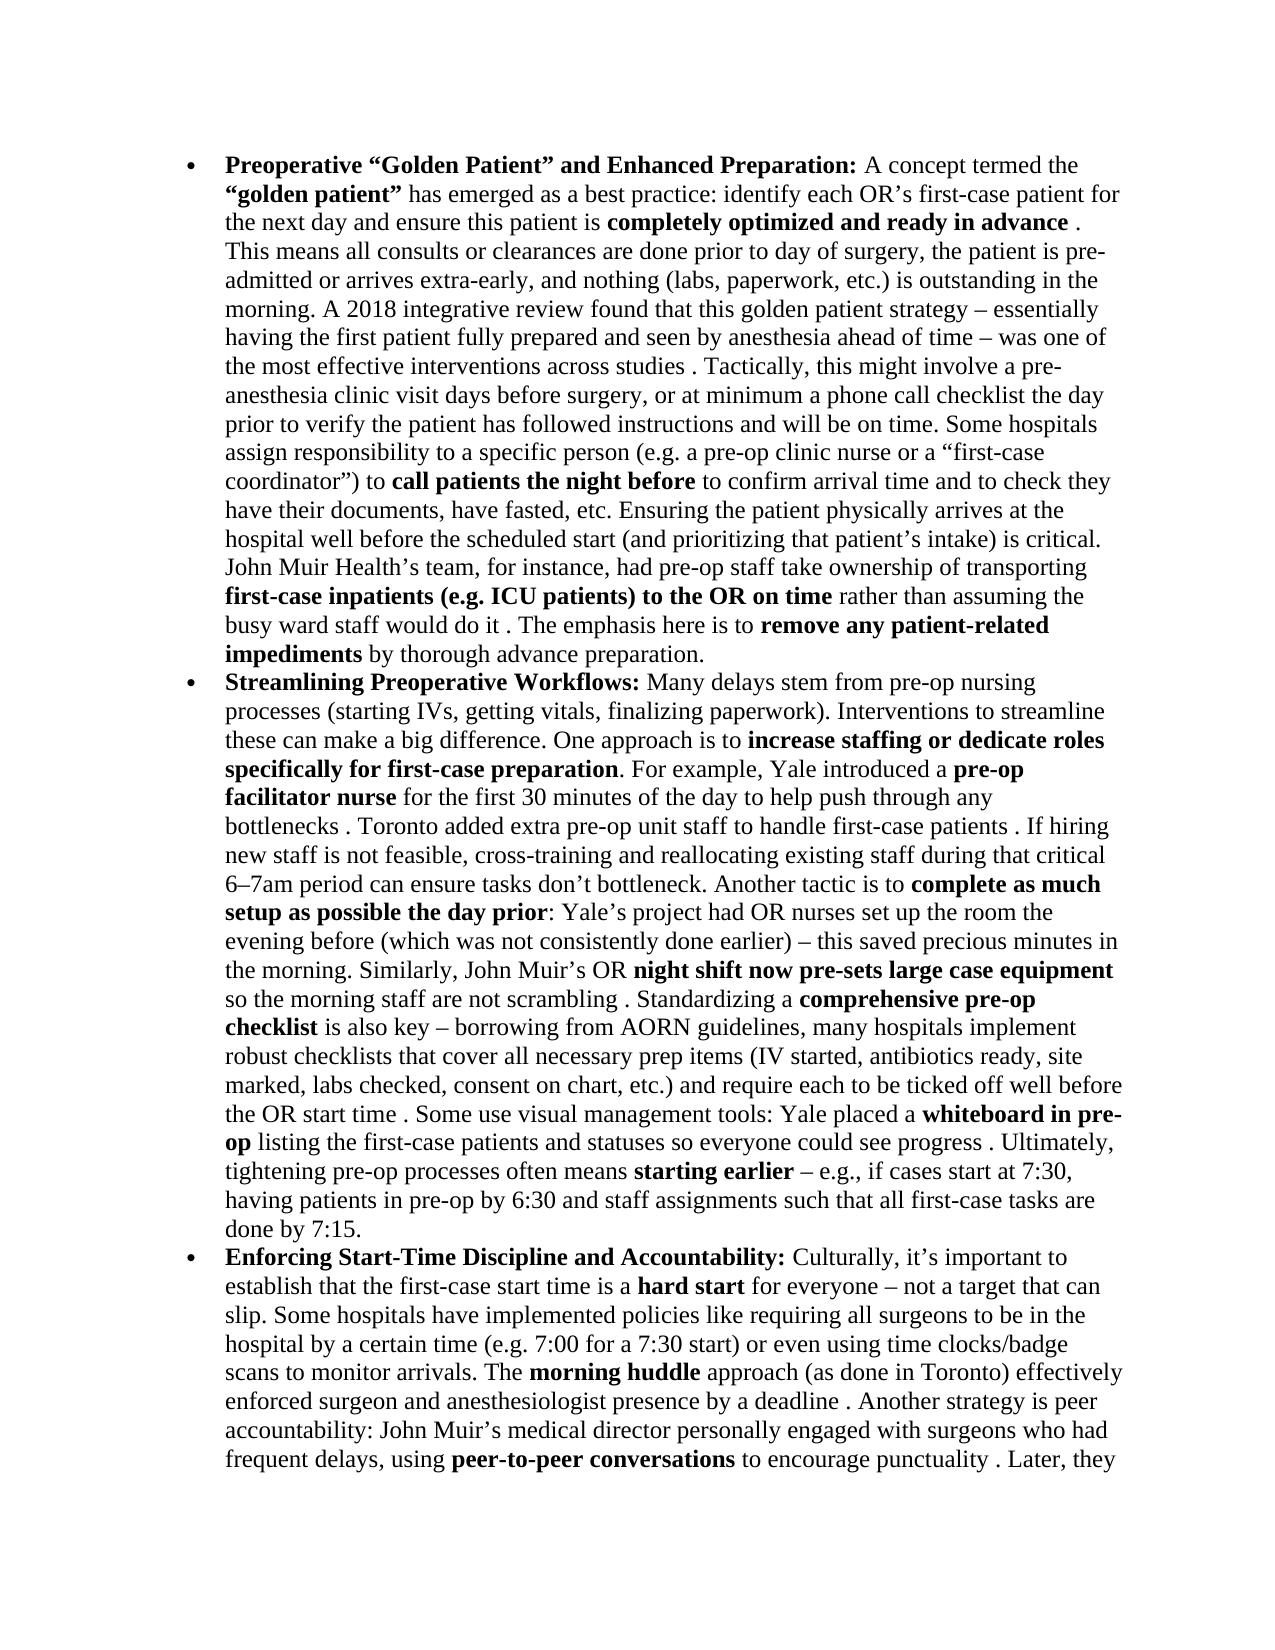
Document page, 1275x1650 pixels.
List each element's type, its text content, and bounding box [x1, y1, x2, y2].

list Streamlining Preoperative Workflows: Many delays stem from pre-op nursing processes (starting IVs, getting vitals, finalizing paperwork). Interventions to streamline these can make a big difference. One approach is to increase staffing or dedicate roles specifically for first-case preparation. For example, Yale introduced a pre-op facilitator nurse for the first 30 minutes of the day to help push through any bottlenecks . Toronto added extra pre-op unit staff to handle first-case patients . If hiring new staff is not feasible, cross-training and reallocating existing staff during that critical 6–7am period can ensure tasks don’t bottleneck. Another tactic is to complete as much setup as possible the day prior: Yale’s project had OR nurses set up the room the evening before (which was not consistently done earlier) – this saved precious minutes in the morning. Similarly, John Muir’s OR night shift now pre-sets large case equipment so the morning staff are not scrambling . Standardizing a comprehensive pre-op checklist is also key – borrowing from AORN guidelines, many hospitals implement robust checklists that cover all necessary prep items (IV started, antibiotics ready, site marked, labs checked, consent on chart, etc.) and require each to be ticked off well before the OR start time . Some use visual management tools: Yale placed a whiteboard in pre-op listing the first-case patients and statuses so everyone could see progress . Ultimately, tightening pre-op processes often means starting earlier – e.g., if cases start at 7:30, having patients in pre-op by 6:30 and staff assignments such that all first-case tasks are done by 7:15. [187, 667, 1125, 1242]
list Preoperative “Golden Patient” and Enhanced Preparation: A concept termed the “golden patient” has emerged as a best practice: identify each OR’s first-case patient for the next day and ensure this patient is completely optimized and ready in advance . This means all consults or clearances are done prior to day of surgery, the patient is pre-admitted or arrives extra-early, and nothing (labs, paperwork, etc.) is outstanding in the morning. A 2018 integrative review found that this golden patient strategy – essentially having the first patient fully prepared and seen by anesthesia ahead of time – was one of the most effective interventions across studies . Tactically, this might involve a pre-anesthesia clinic visit days before surgery, or at minimum a phone call checklist the day prior to verify the patient has followed instructions and will be on time. Some hospitals assign responsibility to a specific person (e.g. a pre-op clinic nurse or a “first-case coordinator”) to call patients the night before to confirm arrival time and to check they have their documents, have fasted, etc. Ensuring the patient physically arrives at the hospital well before the scheduled start (and prioritizing that patient’s intake) is critical. John Muir Health’s team, for instance, had pre-op staff take ownership of transporting first-case inpatients (e.g. ICU patients) to the OR on time rather than assuming the busy ward staff would do it . The emphasis here is to remove any patient-related impediments by thorough advance preparation. [187, 150, 1125, 667]
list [187, 1242, 1125, 1472]
